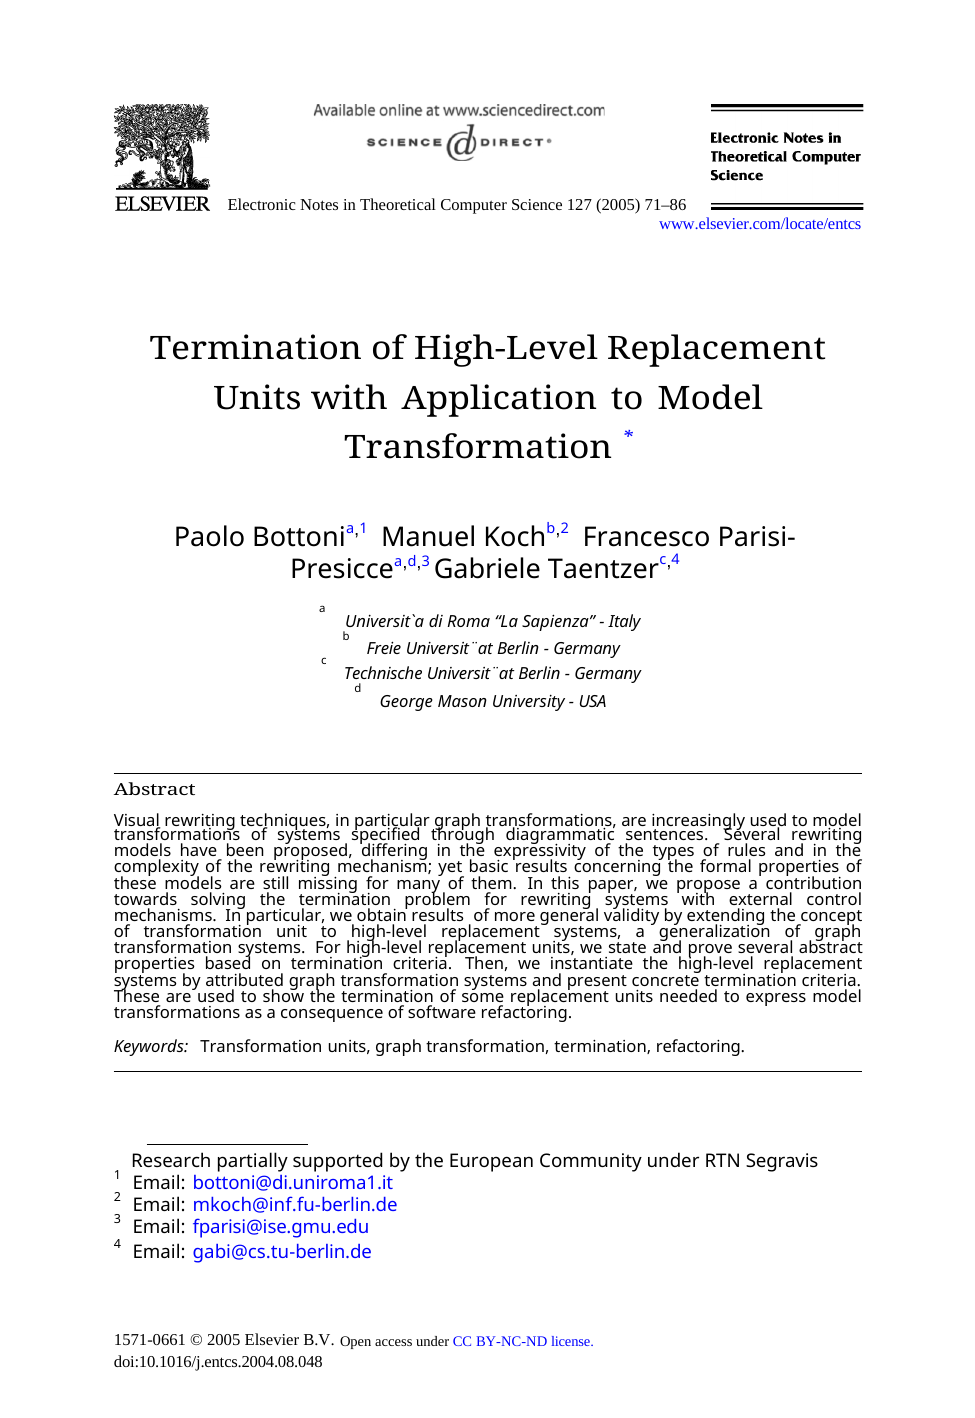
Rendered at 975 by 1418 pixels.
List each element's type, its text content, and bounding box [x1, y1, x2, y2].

text 3 Email: fparisi@ise.gmu.edu [113, 1216, 881, 1238]
picture [113, 104, 211, 211]
text Research partially supported by the European Community under RTN Segravis [113, 1145, 881, 1172]
text 1 Email: bottoni@di.uniroma1.it [113, 1172, 881, 1194]
title Termination of High-Level Replacement Units with Application to Model Transformation * [116, 325, 860, 468]
text 2 Email: mkoch@inf.fu-berlin.de [113, 1194, 881, 1216]
text doi:10.1016/j.entcs.2004.08.048 [114, 1351, 881, 1371]
text Universit`a di Roma “La Sapienza” - Italy [104, 614, 881, 630]
text Visual rewriting techniques, in particular graph transformations, are increasingly used to model transformations of systems specified through diagrammatic sentences. Several rewriting models have been proposed, differing in the expressivity of the types of rules and in the complexity of the rewriting mechanism; yet basic results concerning the formal properties of these models are still missing for many of them. In this paper, we propose a contribution towards solving the termination problem for rewriting systems with external control mechanisms. In particular, we obtain results of more general validity by extending the concept of transformation unit to high-level replacement systems, a generalization of graph transformation systems. For high-level replacement units, we state and prove several abstract properties based on termination criteria. Then, we instantiate the high-level replacement systems by attributed graph transformation systems and present concrete termination criteria. These are used to show the termination of some replacement units needed to express model transformations as a consequence of software refactoring. [113, 813, 862, 1023]
text 1571-0661 © 2005 Elsevier B.V. Open access under CC BY-NC-ND license. [114, 1330, 881, 1350]
text Abstract [113, 777, 881, 800]
text Electronic Notes in Theoretical Computer Science 127 (2005) 71–86 [218, 104, 873, 213]
text 4 Email: gabi@cs.tu-berlin.de [113, 1238, 881, 1264]
text Freie Universit¨at Berlin - Germany [105, 642, 881, 658]
text www.elsevier.com/locate/entcs [102, 214, 862, 233]
picture [711, 104, 864, 210]
text Technische Universit¨at Berlin - Germany [103, 667, 881, 683]
text Paolo Bottonia,1 Manuel Kochb,2 Francesco Parisi-Presiccea,d,3 Gabriele Taentzerc,4 [117, 520, 853, 587]
text George Mason University - USA [105, 694, 881, 710]
text Keywords: Transformation units, graph transformation, termination, refactoring. [113, 1034, 881, 1057]
